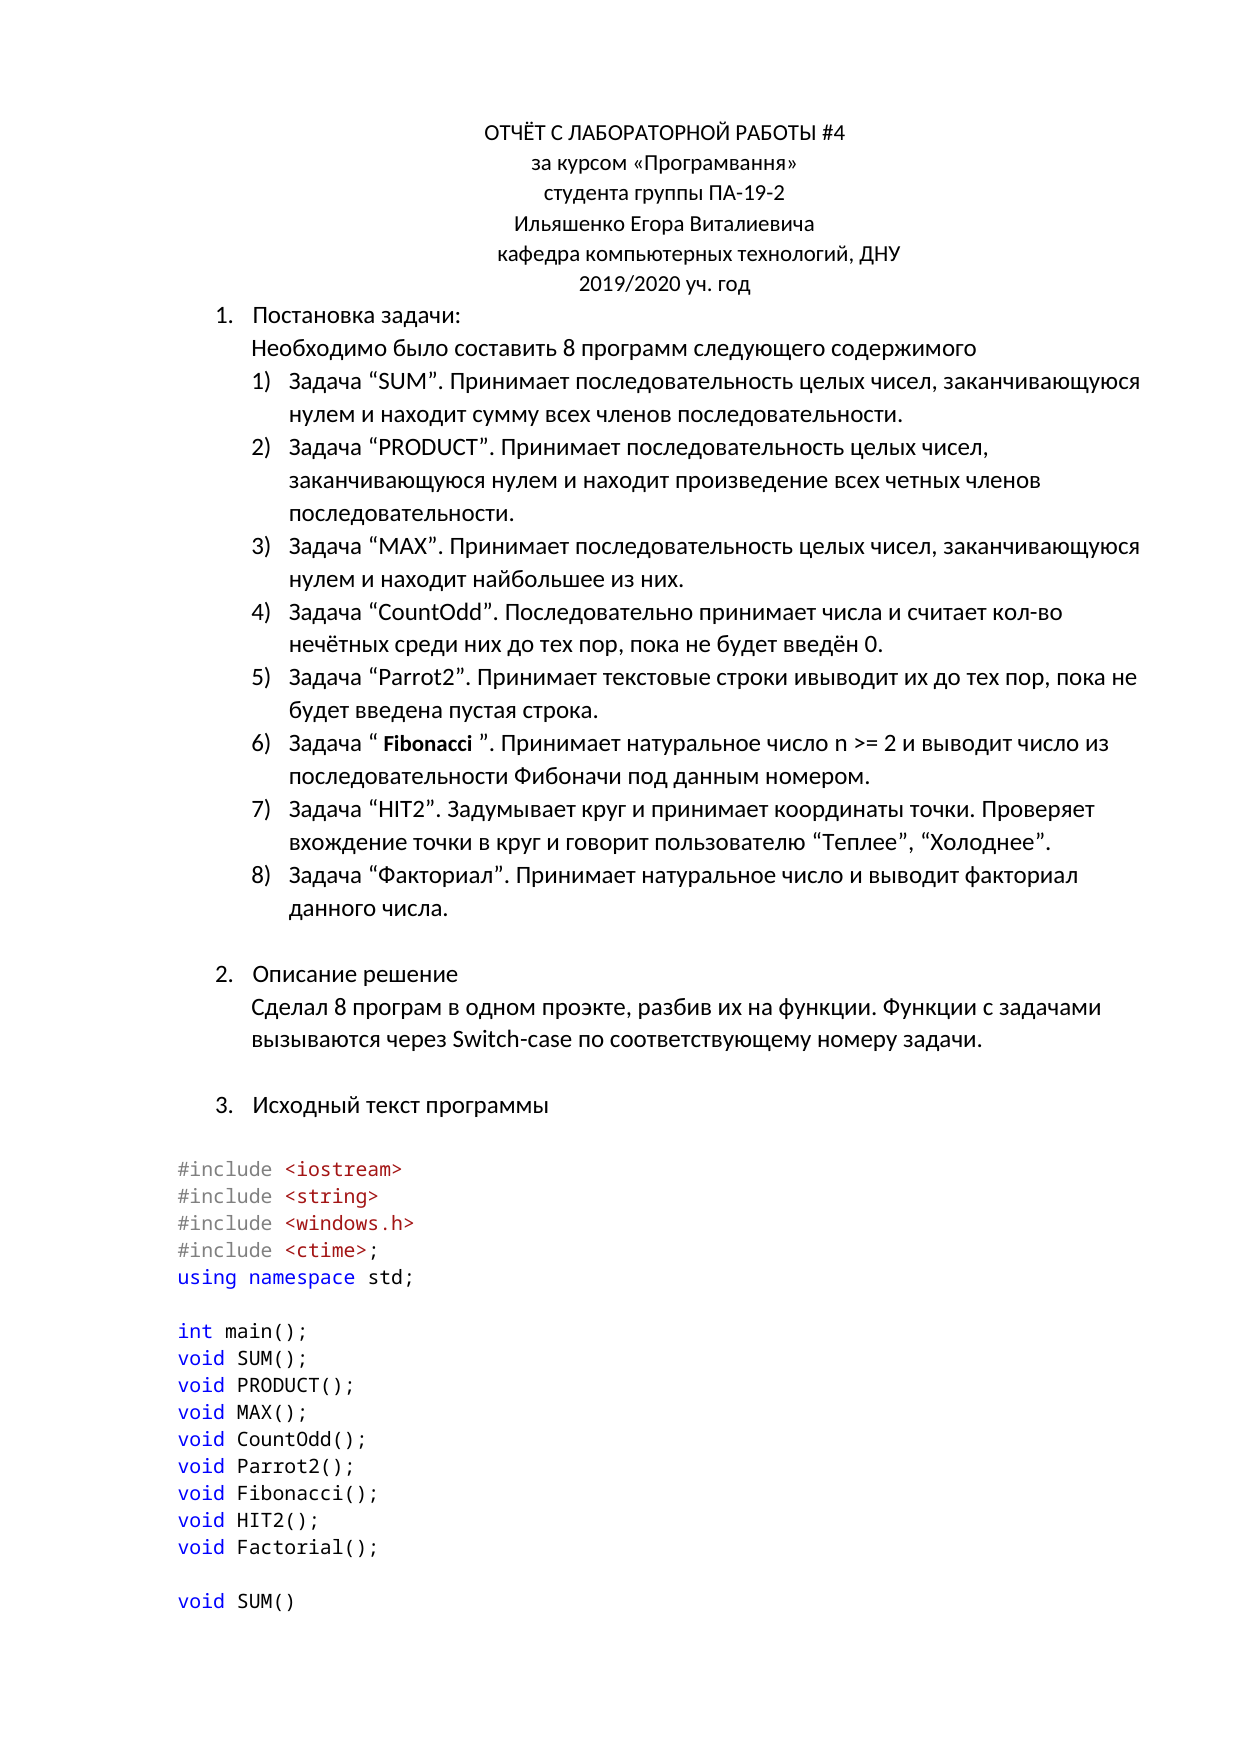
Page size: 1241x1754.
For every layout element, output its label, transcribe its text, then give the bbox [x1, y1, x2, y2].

text void CountOdd(); [177, 1425, 1152, 1452]
text void Fibonacci(); [177, 1479, 1152, 1506]
list Постановка задачи: [215, 299, 1152, 330]
list Задача “MAX”. Принимает последовательность целых чисел, заканчивающуюся нулем и находит найбольшее из них. [251, 530, 1152, 593]
list Задача “SUM”. Принимает последовательность целых чисел, заканчивающуюся нулем и находит сумму всех членов последовательности. [251, 365, 1152, 429]
text Необходимо было составить 8 программ следующего содержимого [251, 332, 1152, 363]
list Задача “CountOdd”. Последовательно принимает числа и считает кол-во нечётных среди них до тех пор, пока не будет введён 0. [251, 596, 1152, 659]
text Ильяшенко Егора Виталиевича [177, 209, 1152, 237]
list Задача “Факториал”. Принимает натуральное число и выводит факториал данного числа. [251, 859, 1152, 922]
text using namespace std; [177, 1263, 1152, 1290]
text за курсом «Програмвання» [177, 148, 1152, 176]
text ОТЧЁТ С ЛАБОРАТОРНОЙ РАБОТЫ #4 [177, 118, 1152, 146]
text void MAX(); [177, 1398, 1152, 1425]
text void SUM() [177, 1587, 1152, 1614]
text void Parrot2(); [177, 1452, 1152, 1479]
list Задача “Parrot2”. Принимает текстовые строки ивыводит их до тех пор, пока не будет введена пустая строка. [251, 661, 1152, 725]
text #include <string> [177, 1182, 1152, 1209]
text void Factorial(); [177, 1533, 1152, 1560]
text int main(); [177, 1317, 1152, 1344]
text void SUM(); [177, 1344, 1152, 1371]
list Задача “HIT2”. Задумывает круг и принимает координаты точки. Проверяет вхождение точки в круг и говорит пользователю “Теплее”, “Холоднее”. [251, 793, 1152, 857]
list Задача “ Fibonacci ”. Принимает натуральное число n >= 2 и выводит число из последовательности Фибоначи под данным номером. [251, 727, 1152, 791]
text void HIT2(); [177, 1506, 1152, 1533]
text 2019/2020 уч. год [177, 269, 1152, 297]
text void PRODUCT(); [177, 1371, 1152, 1398]
text #include <iostream> [177, 1155, 1152, 1182]
text #include <windows.h> [177, 1209, 1152, 1236]
list Описание решение [215, 958, 1152, 988]
text студента группы ПА-19-2 [177, 178, 1152, 207]
text кафедра компьютерных технологий, ДНУ [177, 239, 1152, 267]
list Задача “PRODUCT”. Принимает последовательность целых чисел, заканчивающуюся нулем и находит произведение всех четных членов последовательности. [251, 431, 1152, 527]
text Сделал 8 програм в одном проэкте, разбив их на функции. Функции с задачами вызываются через Switch-case по соответствующему номеру задачи. [251, 991, 1152, 1054]
list Исходный текст программы [215, 1089, 1152, 1120]
text #include <ctime>; [177, 1236, 1152, 1263]
